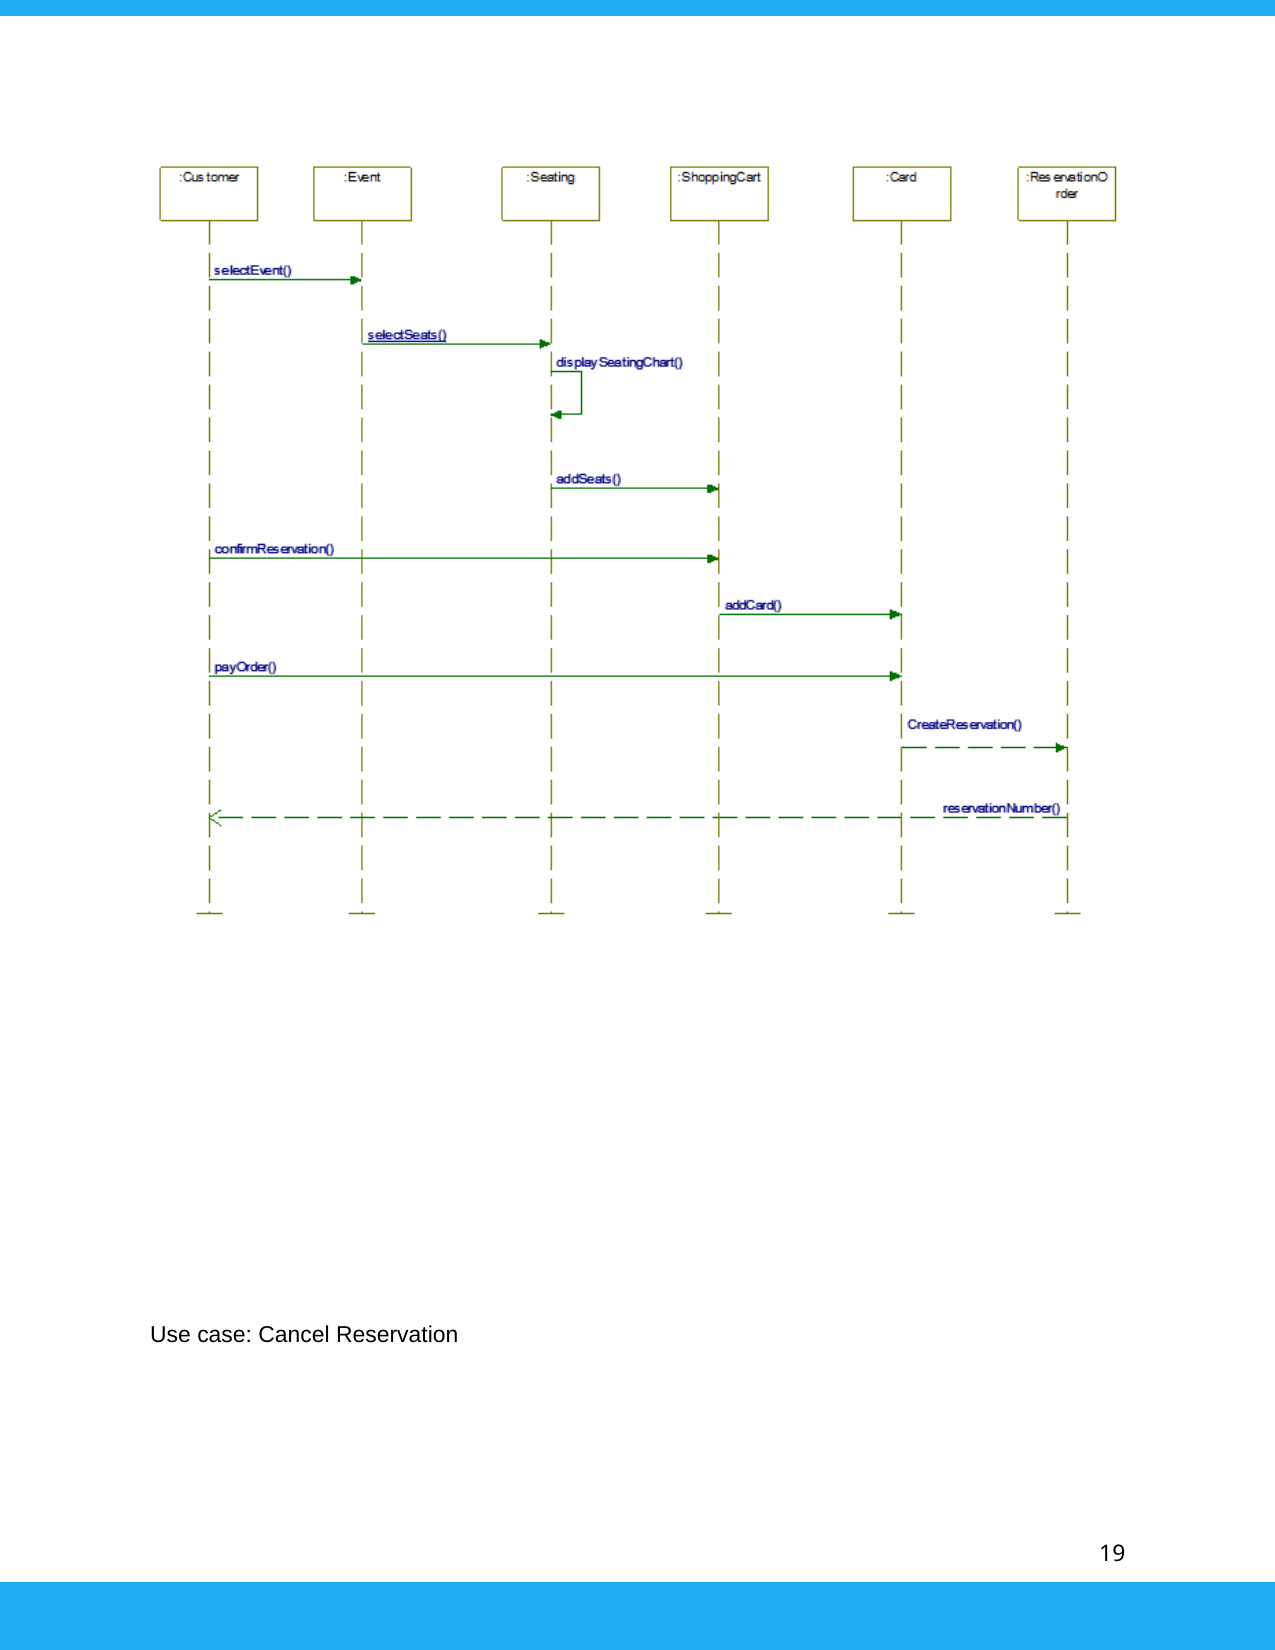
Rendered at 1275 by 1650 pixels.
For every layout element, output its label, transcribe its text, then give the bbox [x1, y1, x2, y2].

text Use case: Cancel Reservation [150, 1321, 1125, 1348]
picture [0, 0, 1275, 16]
picture [0, 1582, 1275, 1650]
picture [150, 157, 1125, 924]
